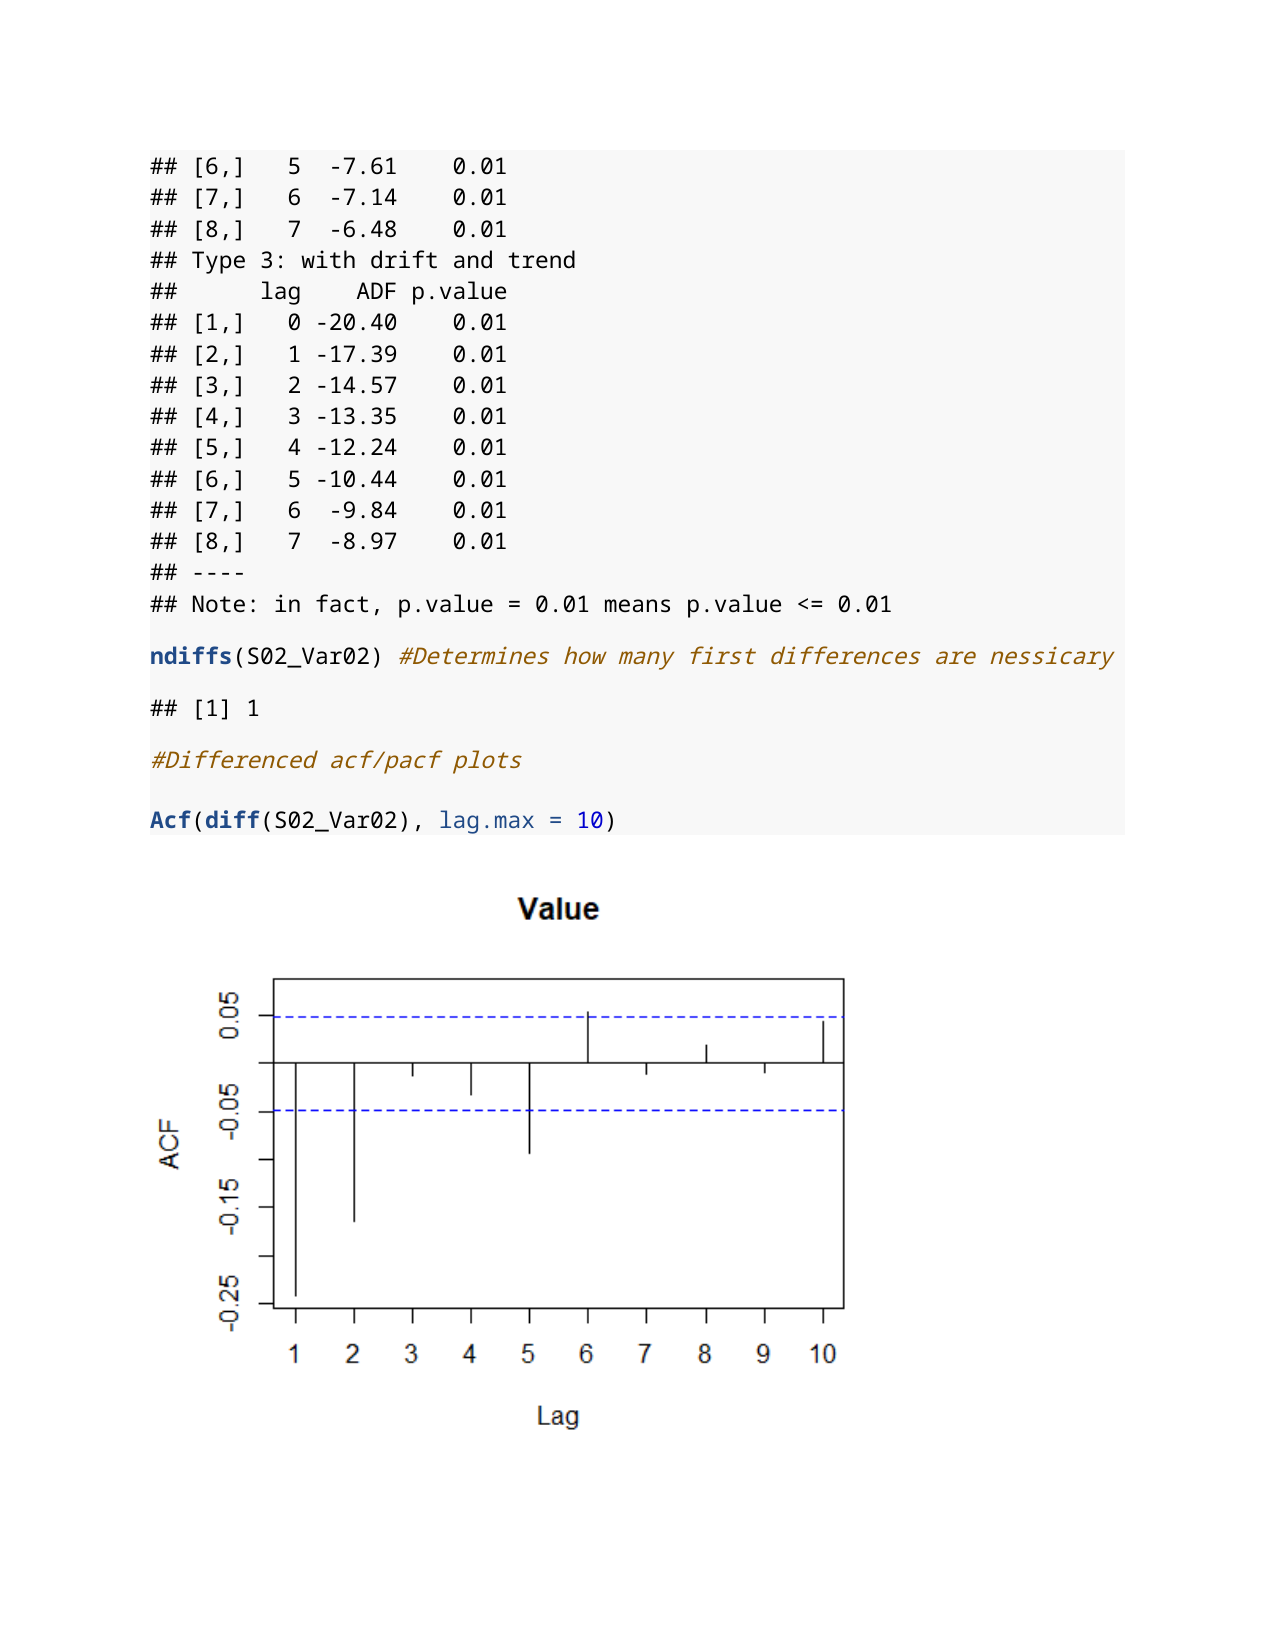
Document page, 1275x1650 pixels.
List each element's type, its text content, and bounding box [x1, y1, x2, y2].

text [150, 150, 1125, 619]
text ## [1] 1 [150, 692, 1125, 723]
text ndiffs(S02_Var02) #Determines how many first differences are nessicary [150, 639, 1125, 671]
picture [150, 855, 908, 1463]
text #Differenced acf/pacf plots Acf(diff(S02_Var02), lag.max = 10) [150, 744, 1125, 835]
